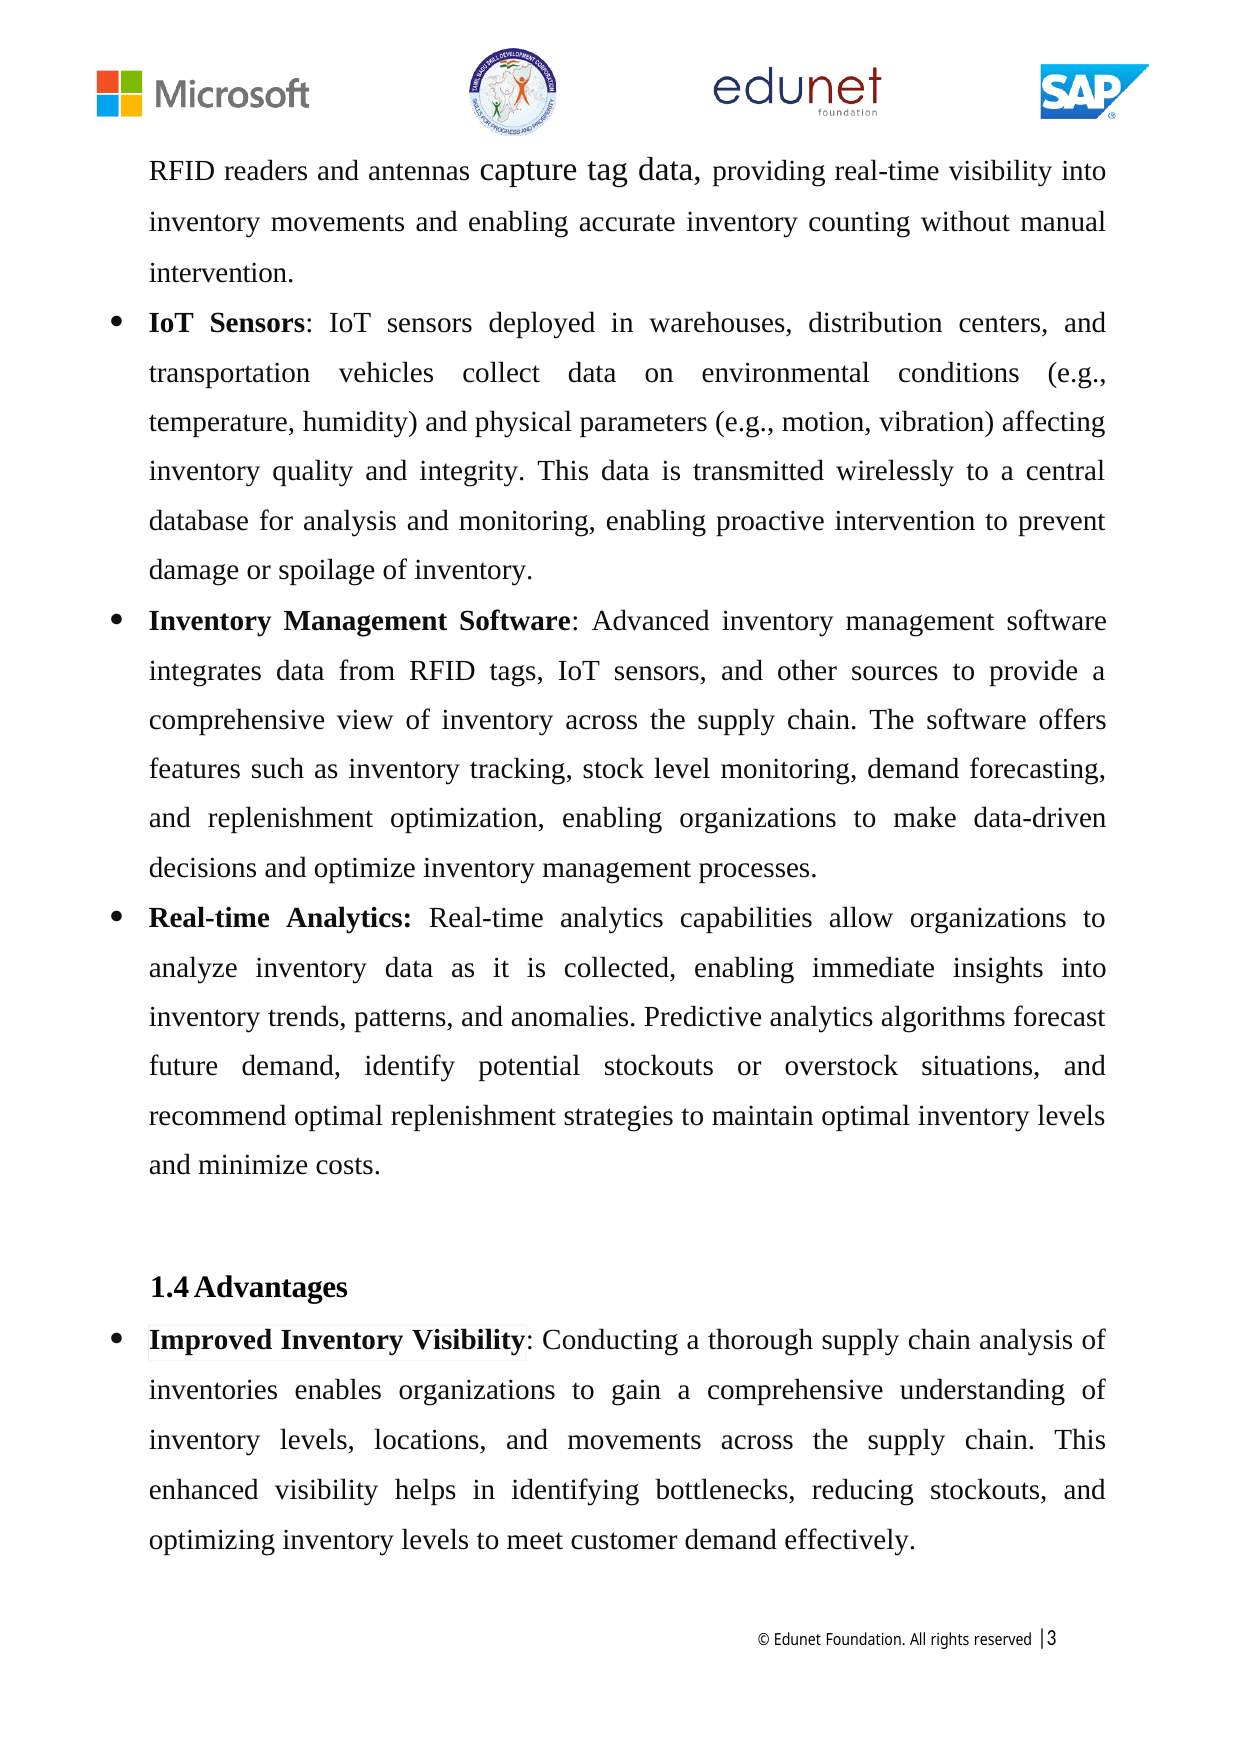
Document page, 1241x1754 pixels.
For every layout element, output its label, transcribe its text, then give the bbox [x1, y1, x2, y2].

list Real-time Analytics: Real-time analytics capabilities allow organizations to analyze inventory data as it is collected, enabling immediate insights into inventory trends, patterns, and anomalies. Predictive analytics algorithms forecast future demand, identify potential stockouts or overstock situations, and recommend optimal replenishment strategies to maintain optimal inventory levels and minimize costs. [111, 900, 1107, 1181]
picture [96, 70, 310, 117]
picture [469, 48, 557, 136]
list Improved Inventory Visibility: Conducting a thorough supply chain analysis of inventories enables organizations to gain a comprehensive understanding of inventory levels, locations, and movements across the supply chain. This enhanced visibility helps in identifying bottlenecks, reducing stockouts, and optimizing inventory levels to meet customer demand effectively. [111, 1322, 1107, 1556]
picture [1040, 67, 1150, 119]
subtitle Advantages [150, 1268, 1213, 1304]
list IoT Sensors: IoT sensors deployed in warehouses, distribution centers, and transportation vehicles collect data on environmental conditions (e.g., temperature, humidity) and physical parameters (e.g., motion, vibration) affecting inventory quality and integrity. This data is transmitted wirelessly to a central database for analysis and monitoring, enabling proactive intervention to prevent damage or spoilage of inventory. [111, 305, 1107, 586]
text RFID readers and antennas capture tag data, providing real-time visibility into inventory movements and enabling accurate inventory counting without manual intervention. [148, 149, 1107, 288]
picture [713, 66, 882, 116]
list Inventory Management Software: Advanced inventory management software integrates data from RFID tags, IoT sensors, and other sources to provide a comprehensive view of inventory across the supply chain. The software offers features such as inventory tracking, stock level monitoring, demand forecasting, and replenishment optimization, enabling organizations to make data-driven decisions and optimize inventory management processes. [111, 603, 1107, 883]
